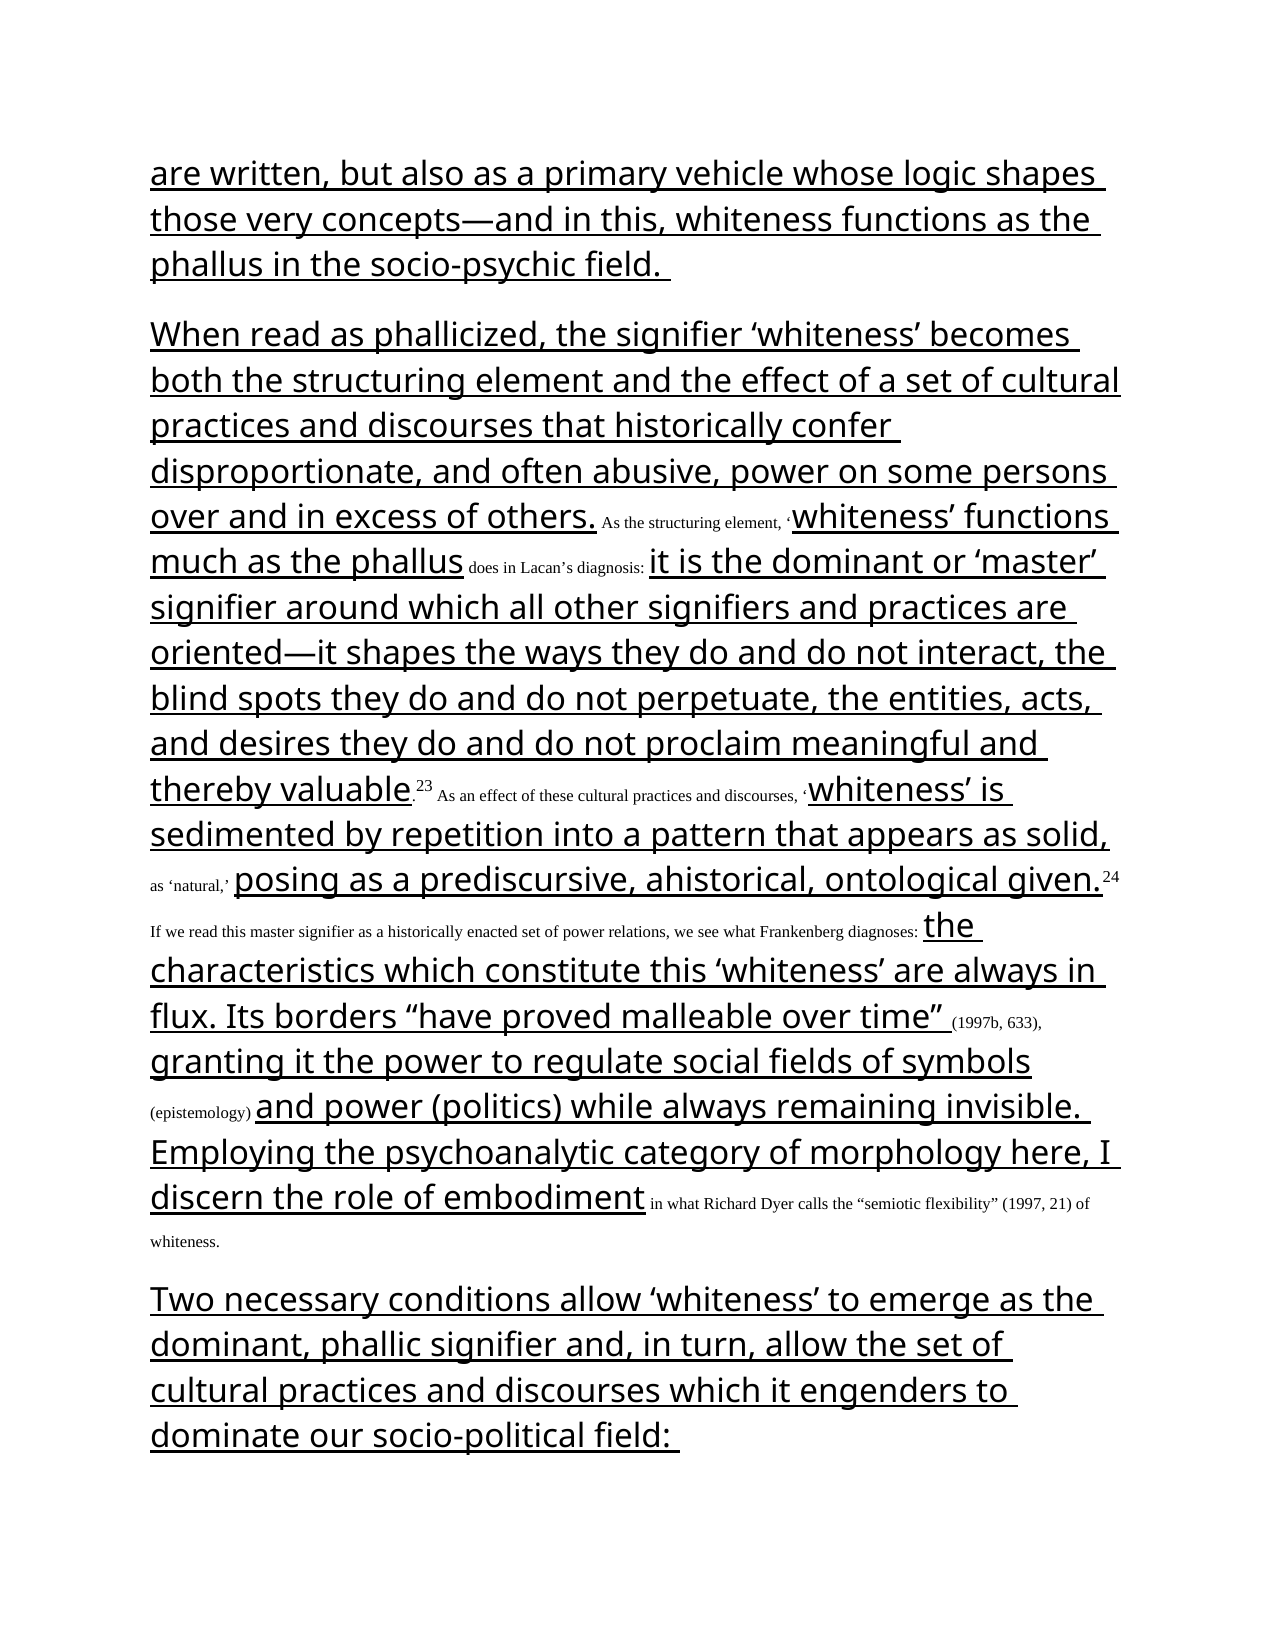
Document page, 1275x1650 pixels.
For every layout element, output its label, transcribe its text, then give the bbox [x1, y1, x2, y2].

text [150, 150, 1125, 286]
text Two necessary conditions allow ‘whiteness’ to emerge as the dominant, phallic signifier and, in turn, allow the set of cultural practices and discourses which it engenders to dominate our socio-political field: [150, 1276, 1125, 1457]
text When read as phallicized, the signifier ‘whiteness’ becomes both the structuring element and the effect of a set of cultural practices and discourses that historically confer disproportionate, and often abusive, power on some persons over and in excess of others. As the structuring element, ‘whiteness’ functions much as the phallus does in Lacan’s diagnosis: it is the dominant or ‘master’ signifier around which all other signifiers and practices are oriented—it shapes the ways they do and do not interact, the blind spots they do and do not perpetuate, the entities, acts, and desires they do and do not proclaim meaningful and thereby valuable.23 As an effect of these cultural practices and discourses, ‘whiteness’ is sedimented by repetition into a pattern that appears as solid, as ‘natural,’ posing as a prediscursive, ahistorical, ontological given.24 If we read this master signifier as a historically enacted set of power relations, we see what Frankenberg diagnoses: the characteristics which constitute this ‘whiteness’ are always in flux. Its borders “have proved malleable over time” (1997b, 633), granting it the power to regulate social fields of symbols (epistemology) and power (politics) while always remaining invisible. Employing the psychoanalytic category of morphology here, I discern the role of embodiment in what Richard Dyer calls the “semiotic flexibility” (1997, 21) of whiteness. [150, 311, 1125, 1251]
